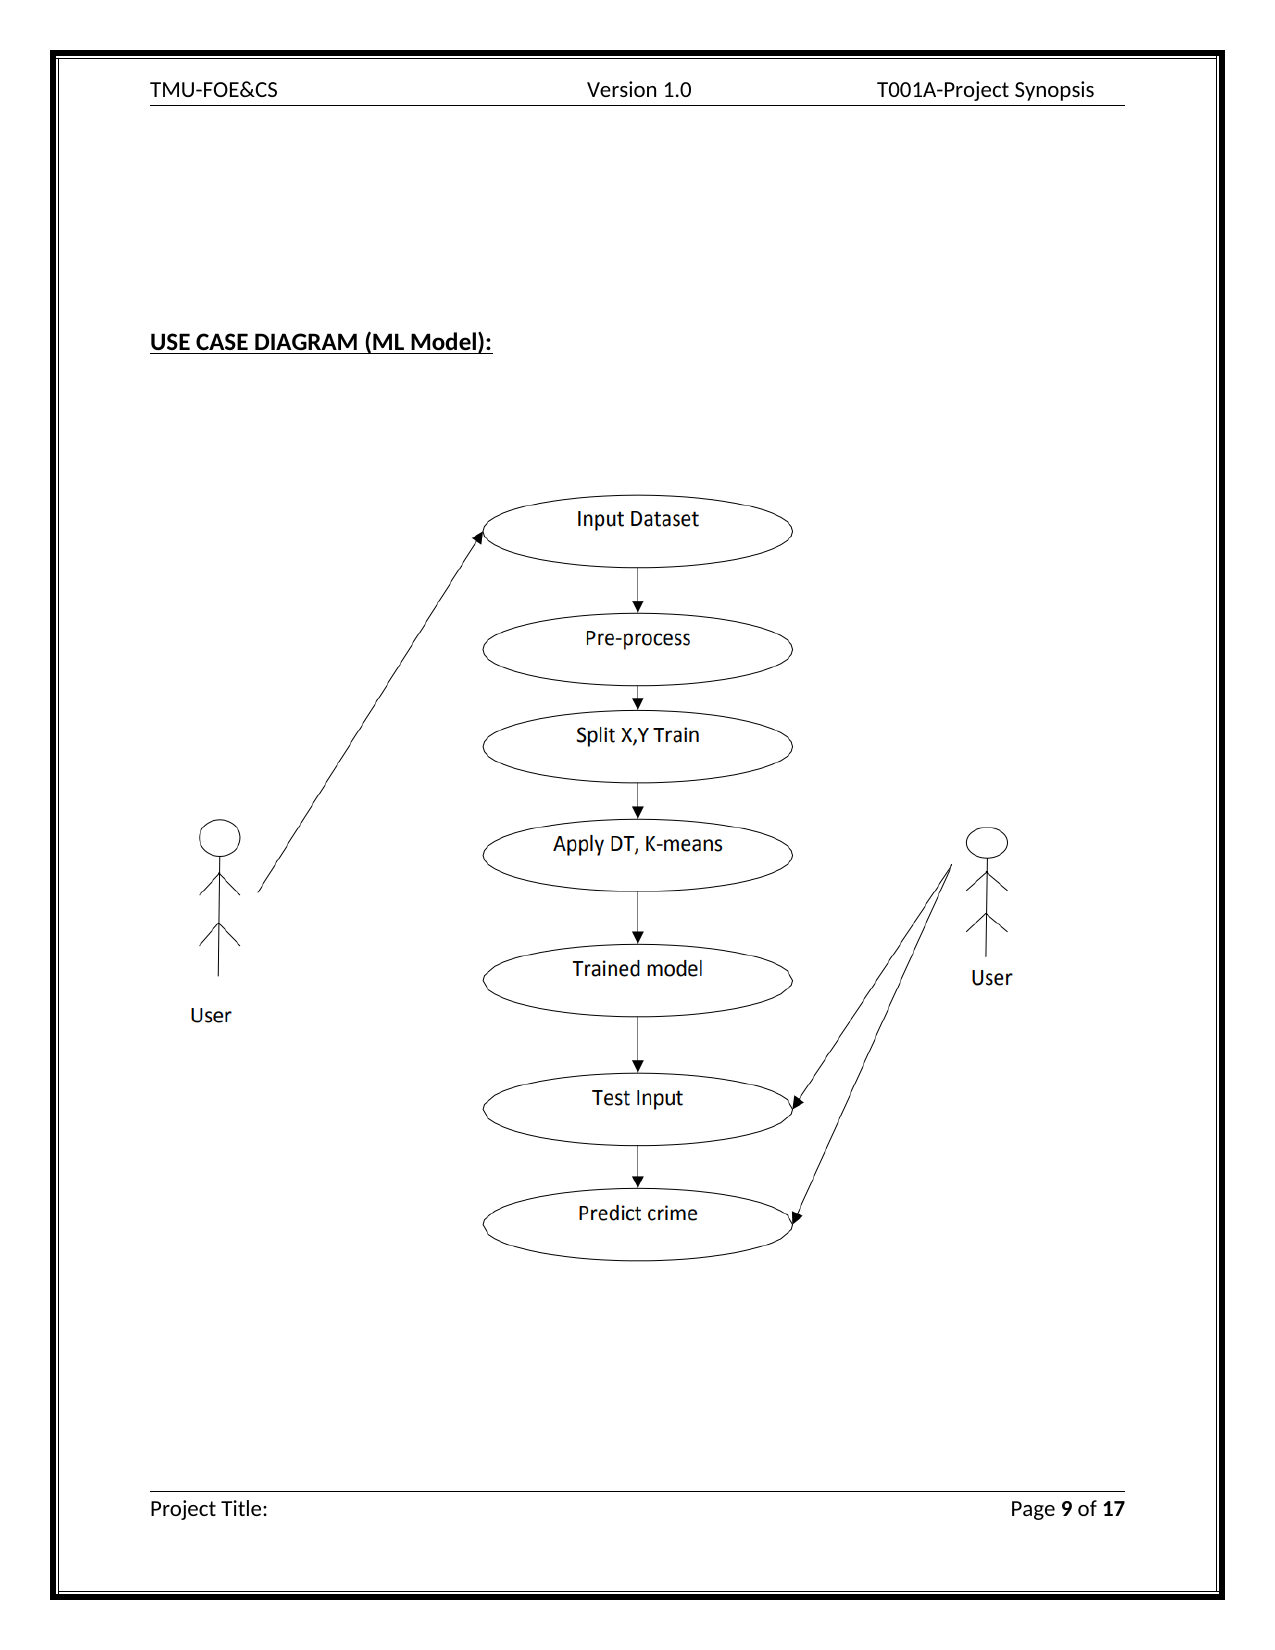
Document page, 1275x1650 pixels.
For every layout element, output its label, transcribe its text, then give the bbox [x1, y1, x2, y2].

text USE CASE DIAGRAM (ML Model): [150, 327, 1125, 357]
picture [150, 473, 1125, 1278]
